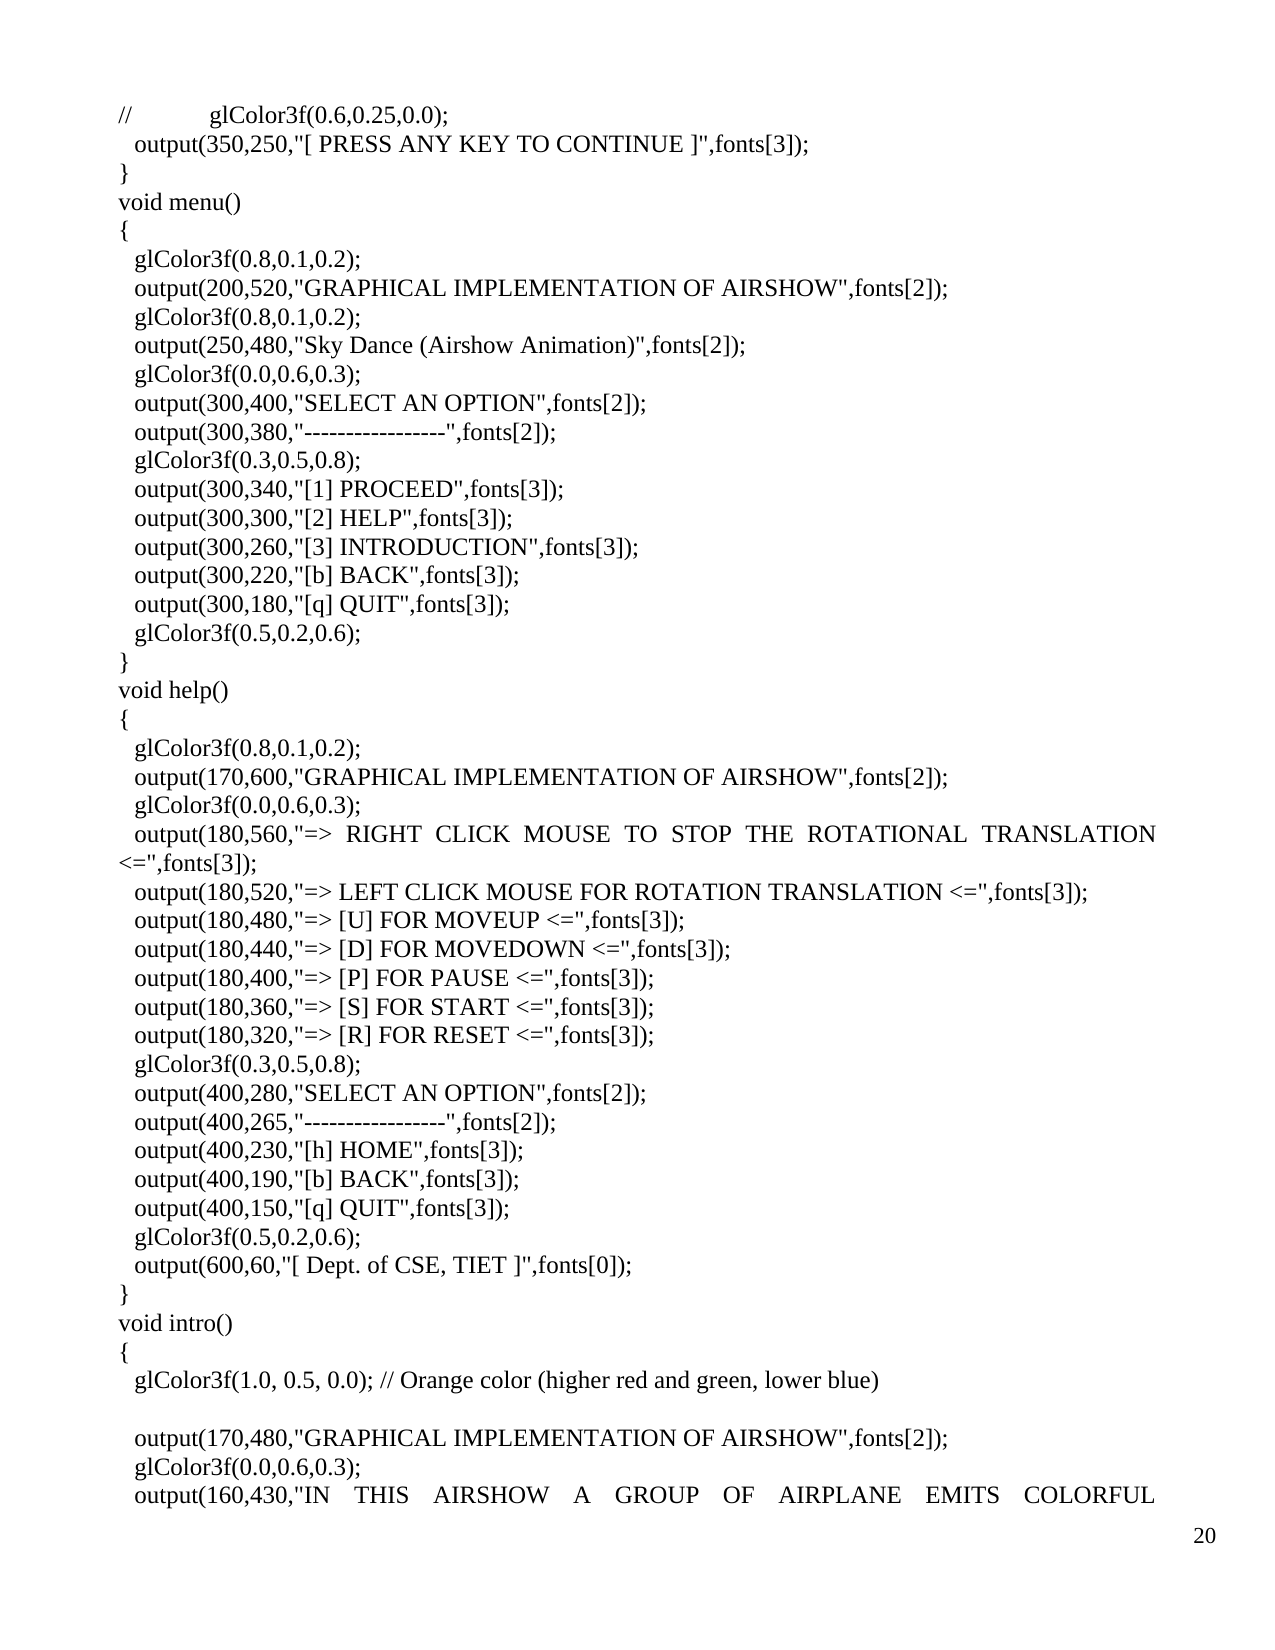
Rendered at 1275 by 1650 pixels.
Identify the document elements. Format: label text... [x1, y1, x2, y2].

text } [118, 647, 1157, 675]
text output(180,320,"=> [R] FOR RESET <=",fonts[3]); [118, 1020, 1157, 1049]
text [118, 1480, 1157, 1509]
text output(600,60,"[ Dept. of CSE, TIET ]",fonts[0]); [118, 1250, 1157, 1279]
text output(200,520,"GRAPHICAL IMPLEMENTATION OF AIRSHOW",fonts[2]); [118, 273, 1157, 302]
text glColor3f(0.8,0.1,0.2); [118, 244, 1157, 273]
text glColor3f(0.0,0.6,0.3); [118, 359, 1157, 388]
text output(400,280,"SELECT AN OPTION",fonts[2]); [118, 1078, 1157, 1107]
text output(170,480,"GRAPHICAL IMPLEMENTATION OF AIRSHOW",fonts[2]); [118, 1423, 1157, 1452]
text output(180,520,"=> LEFT CLICK MOUSE FOR ROTATION TRANSLATION <=",fonts[3]); [118, 877, 1157, 905]
text output(400,190,"[b] BACK",fonts[3]); [118, 1164, 1157, 1193]
text output(350,250,"[ PRESS ANY KEY TO CONTINUE ]",fonts[3]); [118, 129, 1157, 158]
text glColor3f(0.0,0.6,0.3); [118, 790, 1157, 819]
text void intro() [118, 1308, 1157, 1337]
text glColor3f(0.0,0.6,0.3); [118, 1452, 1157, 1480]
text output(400,265,"-----------------",fonts[2]); [118, 1107, 1157, 1135]
text // glColor3f(0.6,0.25,0.0); [118, 100, 1157, 129]
text void help() [118, 675, 1157, 704]
text glColor3f(0.5,0.2,0.6); [118, 1222, 1157, 1250]
text glColor3f(0.8,0.1,0.2); [118, 733, 1157, 762]
text output(300,380,"-----------------",fonts[2]); [118, 417, 1157, 445]
text glColor3f(0.8,0.1,0.2); [118, 302, 1157, 330]
text } [118, 1279, 1157, 1308]
text output(300,300,"[2] HELP",fonts[3]); [118, 503, 1157, 532]
text { [118, 1337, 1157, 1365]
text output(300,400,"SELECT AN OPTION",fonts[2]); [118, 388, 1157, 417]
text output(180,360,"=> [S] FOR START <=",fonts[3]); [118, 992, 1157, 1020]
text output(180,440,"=> [D] FOR MOVEDOWN <=",fonts[3]); [118, 934, 1157, 963]
text output(250,480,"Sky Dance (Airshow Animation)",fonts[2]); [118, 330, 1157, 359]
text output(180,560,"=> RIGHT CLICK MOUSE TO STOP THE ROTATIONAL TRANSLATION <=",fonts[3]); [118, 819, 1157, 877]
text { [118, 704, 1157, 733]
text output(400,230,"[h] HOME",fonts[3]); [118, 1135, 1157, 1164]
text glColor3f(0.3,0.5,0.8); [118, 445, 1157, 474]
text } [118, 158, 1157, 187]
text void menu() [118, 187, 1157, 215]
text output(180,480,"=> [U] FOR MOVEUP <=",fonts[3]); [118, 905, 1157, 934]
text output(400,150,"[q] QUIT",fonts[3]); [118, 1193, 1157, 1222]
text output(170,600,"GRAPHICAL IMPLEMENTATION OF AIRSHOW",fonts[2]); [118, 762, 1157, 790]
text output(300,260,"[3] INTRODUCTION",fonts[3]); [118, 532, 1157, 560]
text glColor3f(0.3,0.5,0.8); [118, 1049, 1157, 1078]
text output(300,340,"[1] PROCEED",fonts[3]); [118, 474, 1157, 503]
text output(300,180,"[q] QUIT",fonts[3]); [118, 589, 1157, 618]
text output(300,220,"[b] BACK",fonts[3]); [118, 560, 1157, 589]
text glColor3f(1.0, 0.5, 0.0); // Orange color (higher red and green, lower blue) [118, 1365, 1157, 1394]
text { [118, 215, 1157, 244]
text output(180,400,"=> [P] FOR PAUSE <=",fonts[3]); [118, 963, 1157, 992]
text glColor3f(0.5,0.2,0.6); [118, 618, 1157, 647]
